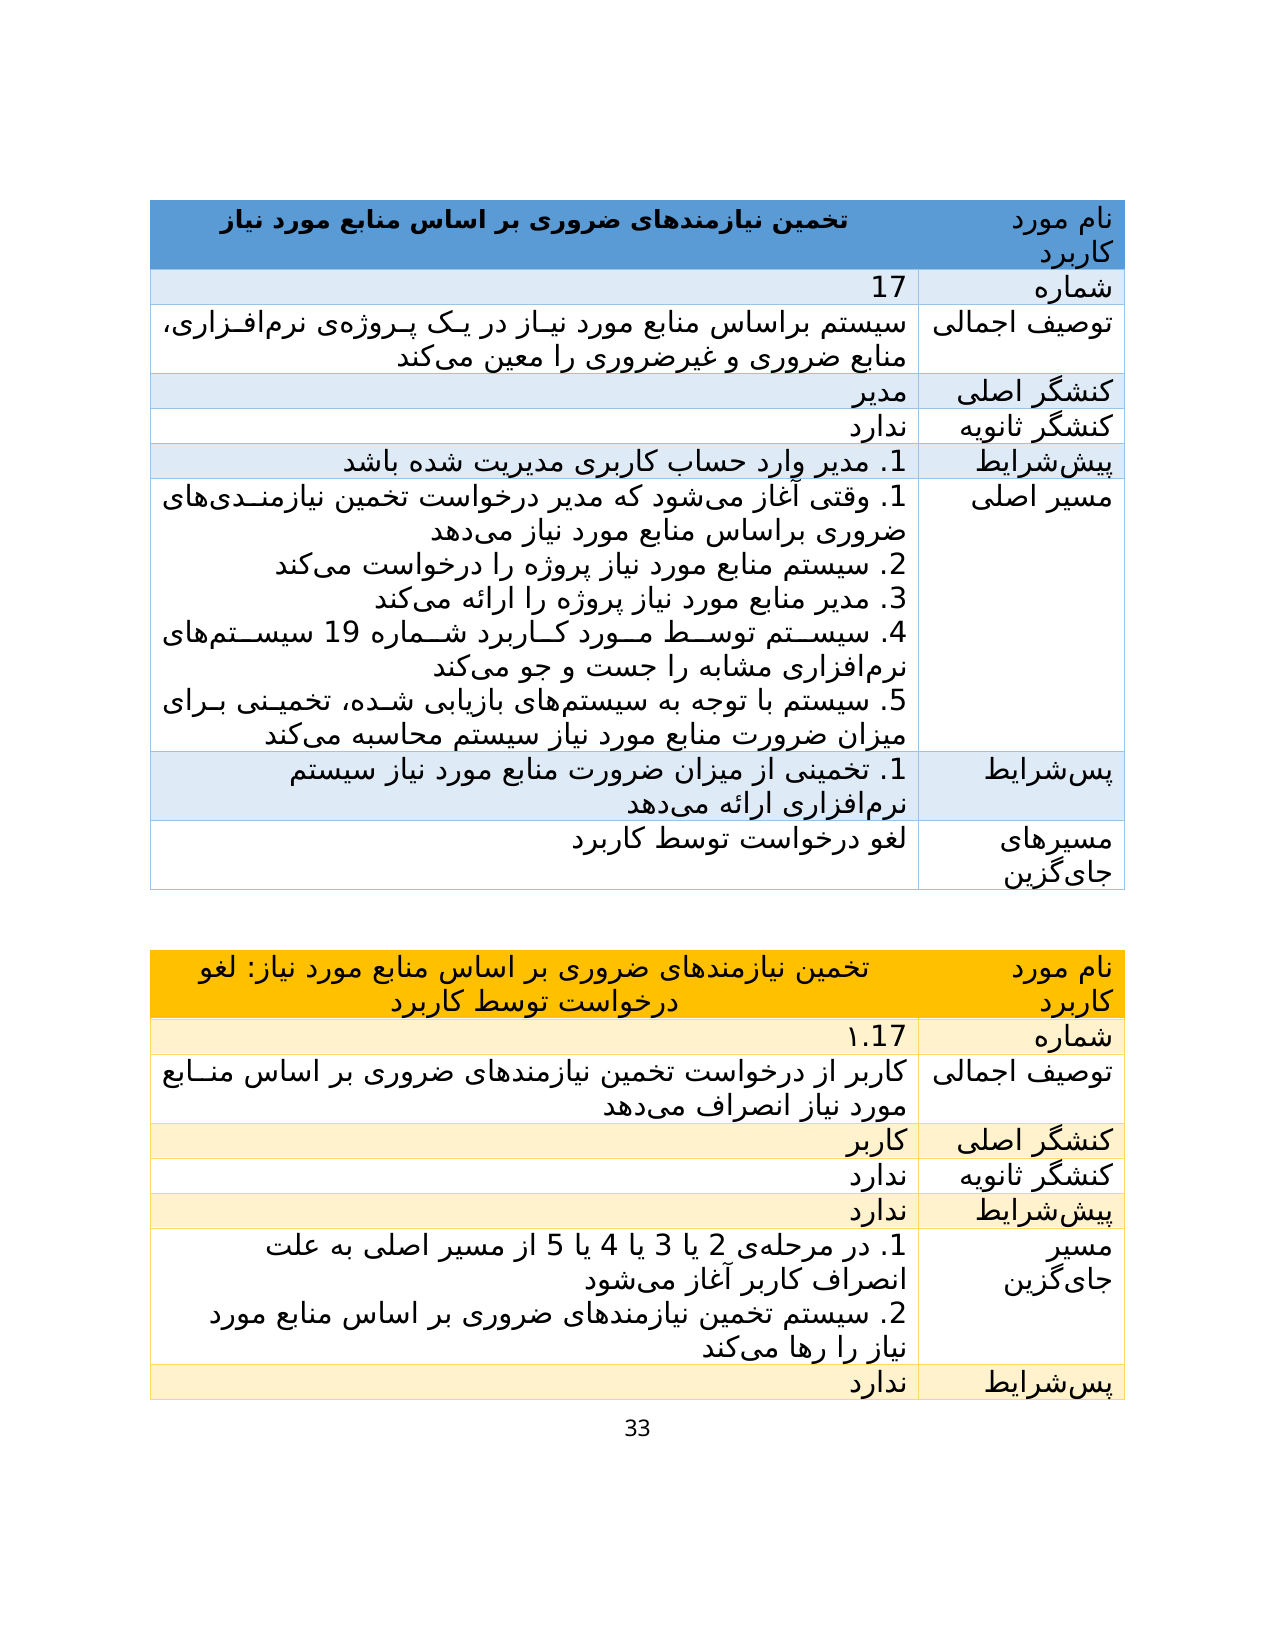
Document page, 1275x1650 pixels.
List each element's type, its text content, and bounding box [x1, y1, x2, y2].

table_cell 1. در مرحله‌ی 2 یا 3 یا 4 یا 5 از مسیر اصلی به علت انصراف کاربر آغاز می‌شود 2. سیستم تخمین نیازمندهای ضروری بر اساس منابع مورد نیاز را رها می‌کند [151, 1229, 918, 1364]
table_cell توصیف اجمالی [919, 305, 1124, 373]
table_cell پس‌شرایط [919, 1365, 1124, 1399]
table_header تخمین نیازمندهای ضروری بر اساس منابع مورد نیاز: لغو درخواست توسط کاربرد [151, 951, 918, 1018]
table_cell مسیرهای جای‌گزین [919, 821, 1124, 889]
table_cell ندارد [151, 409, 918, 443]
table_header نام مورد کاربرد [919, 201, 1124, 269]
table_cell توصیف اجمالی [919, 1055, 1124, 1122]
table_cell 1. وقتی آغاز می‌شود که مدیر درخواست تخمین نیازمندی‌های ضروری براساس منابع مورد نیاز می‌دهد 2. سیستم منابع مورد نیاز پروژه را درخواست می‌کند 3. مدیر منابع مورد نیاز پروژه‌ را ارائه می‌کند 4. سیستم توسط مورد کاربرد شماره 19 سیستم‌های نرم‌افزاری مشابه را جست و جو می‌کند 5. سیستم با توجه به سیستم‌های بازیابی شده، تخمینی برای میزان ضرورت منابع مورد نیاز سیستم محاسبه می‌کند [151, 479, 918, 751]
table_cell پس‌شرایط [919, 752, 1124, 820]
table_header نام مورد کاربرد [919, 951, 1124, 1018]
table_cell پیش‌شرایط [919, 444, 1124, 478]
table_cell ندارد [151, 1365, 918, 1399]
table_cell مسیر اصلی [919, 479, 1124, 751]
table_cell ندارد [151, 1159, 918, 1192]
table_cell لغو درخواست توسط کاربرد [151, 821, 918, 889]
table_header تخمین نیازمندهای ضروری بر اساس منابع مورد نیاز [151, 201, 918, 269]
table_cell کاربر [151, 1124, 918, 1157]
table_cell کنشگر ثانویه [919, 1159, 1124, 1192]
table_cell ندارد [151, 1194, 918, 1227]
table_cell شماره [919, 270, 1124, 304]
table_cell مسیر جای‌گزین [919, 1229, 1124, 1364]
table_cell کاربر از درخواست تخمین نیازمندهای ضروری بر اساس منابع مورد نیاز انصراف می‌دهد [151, 1055, 918, 1122]
table_cell کنشگر ثانویه [919, 409, 1124, 443]
table_cell 17 [151, 270, 918, 304]
table_cell 1. مدیر وارد حساب کاربری مدیریت شده باشد [151, 444, 918, 478]
table_cell کنشگر اصلی [919, 1124, 1124, 1157]
table_cell مدیر [151, 374, 918, 408]
table_cell پیش‌شرایط [919, 1194, 1124, 1227]
table_cell ۱.17 [151, 1020, 918, 1053]
table_cell شماره [919, 1020, 1124, 1053]
table_cell کنشگر اصلی [919, 374, 1124, 408]
table_cell سیستم براساس منابع مورد نیاز در یک پروژه‌ی نرم‌افزاری، منابع ضروری و غیرضروری را معین می‌کند [151, 305, 918, 373]
table_cell 1. تخمینی از میزان ضرورت منابع مورد نیاز سیستم نرم‌افزاری ارائه می‌دهد [151, 752, 918, 820]
